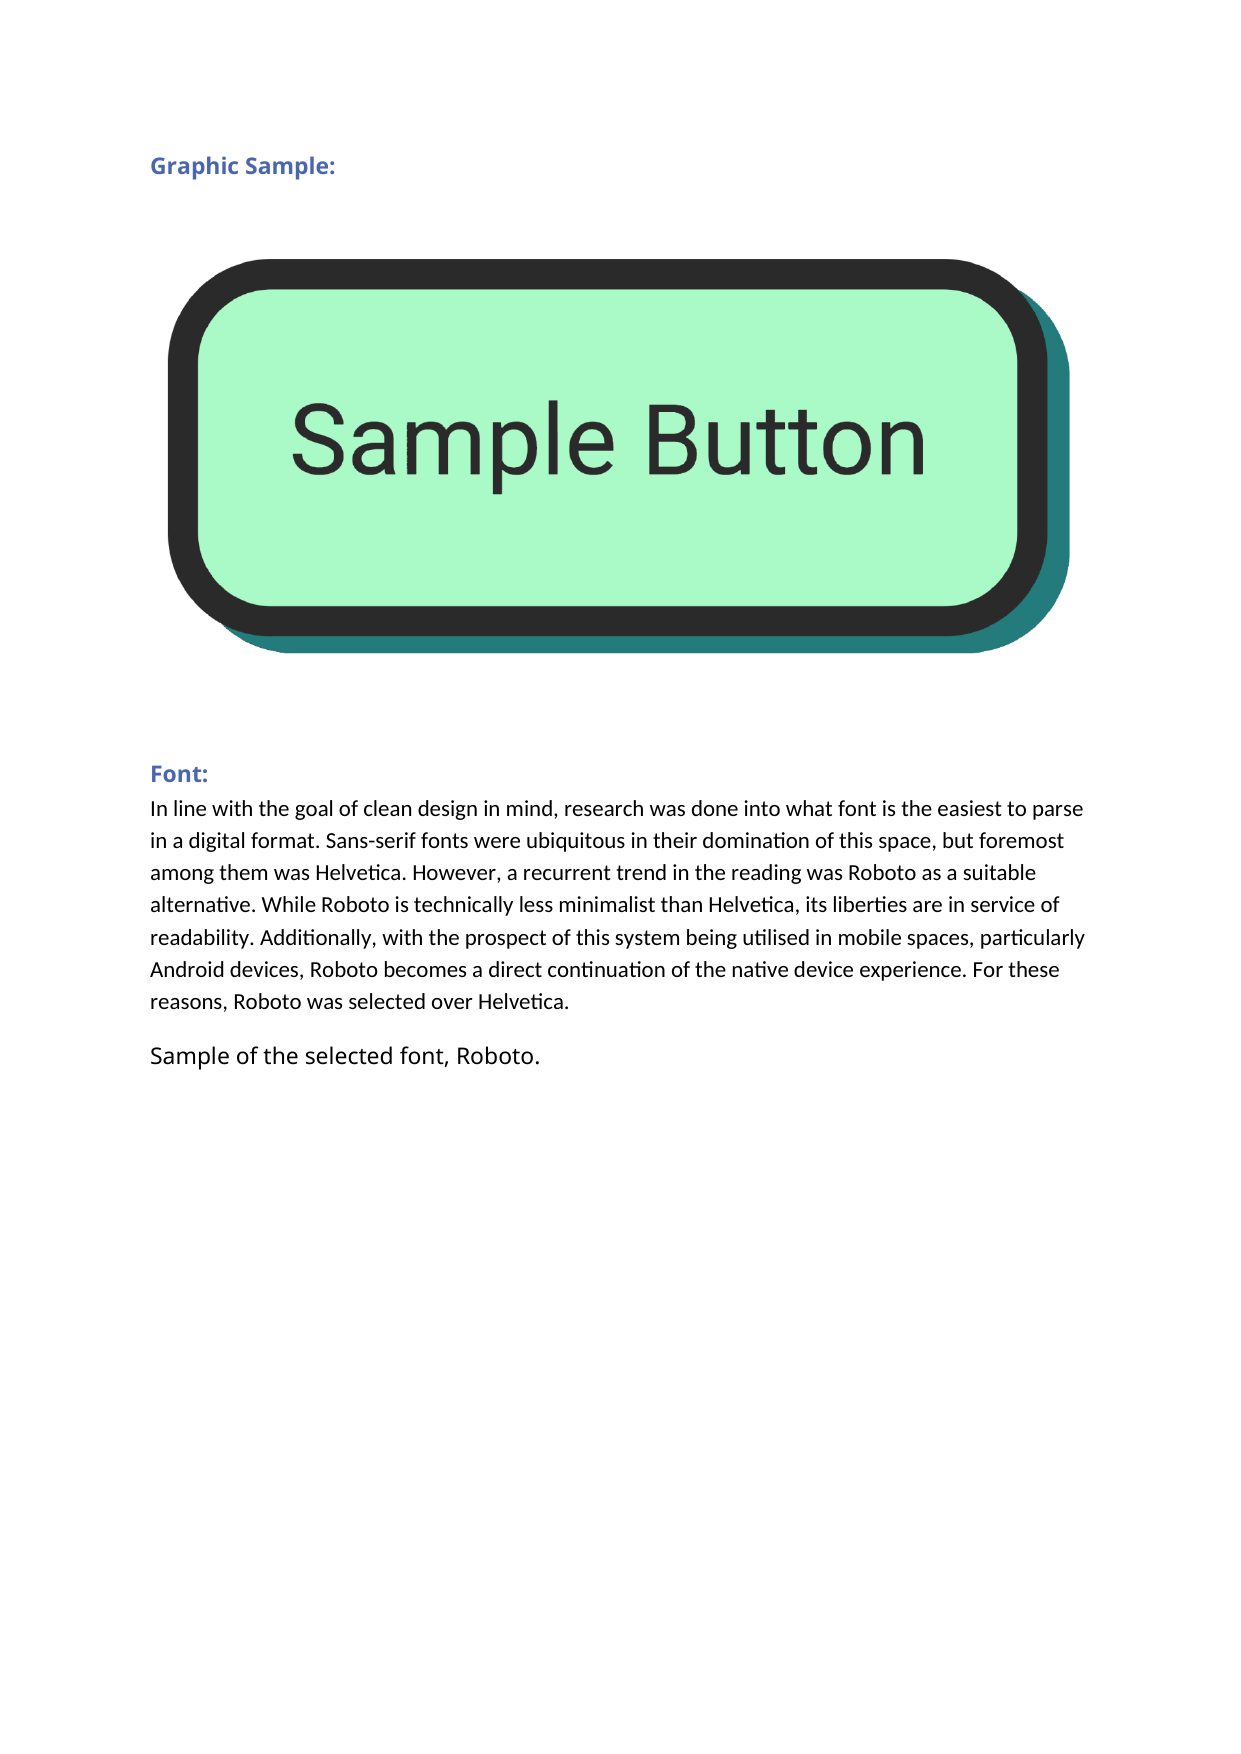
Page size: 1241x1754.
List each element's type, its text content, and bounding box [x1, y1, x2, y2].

text In line with the goal of clean design in mind, research was done into what font is the easiest to parse in a digital format. Sans-serif fonts were ubiquitous in their domination of this space, but foremost among them was Helvetica. However, a recurrent trend in the reading was Roboto as a suitable alternative. While Roboto is technically less minimalist than Helvetica, its liberties are in service of readability. Additionally, with the prospect of this system being utilised in mobile spaces, particularly Android devices, Roboto becomes a direct continuation of the native device experience. For these reasons, Roboto was selected over Helvetica. [150, 794, 1090, 1015]
text Sample of the selected font, Roboto. [150, 1040, 1090, 1071]
picture [150, 238, 1091, 677]
subtitle Font: [150, 758, 1090, 789]
subtitle Graphic Sample: [150, 150, 1090, 181]
